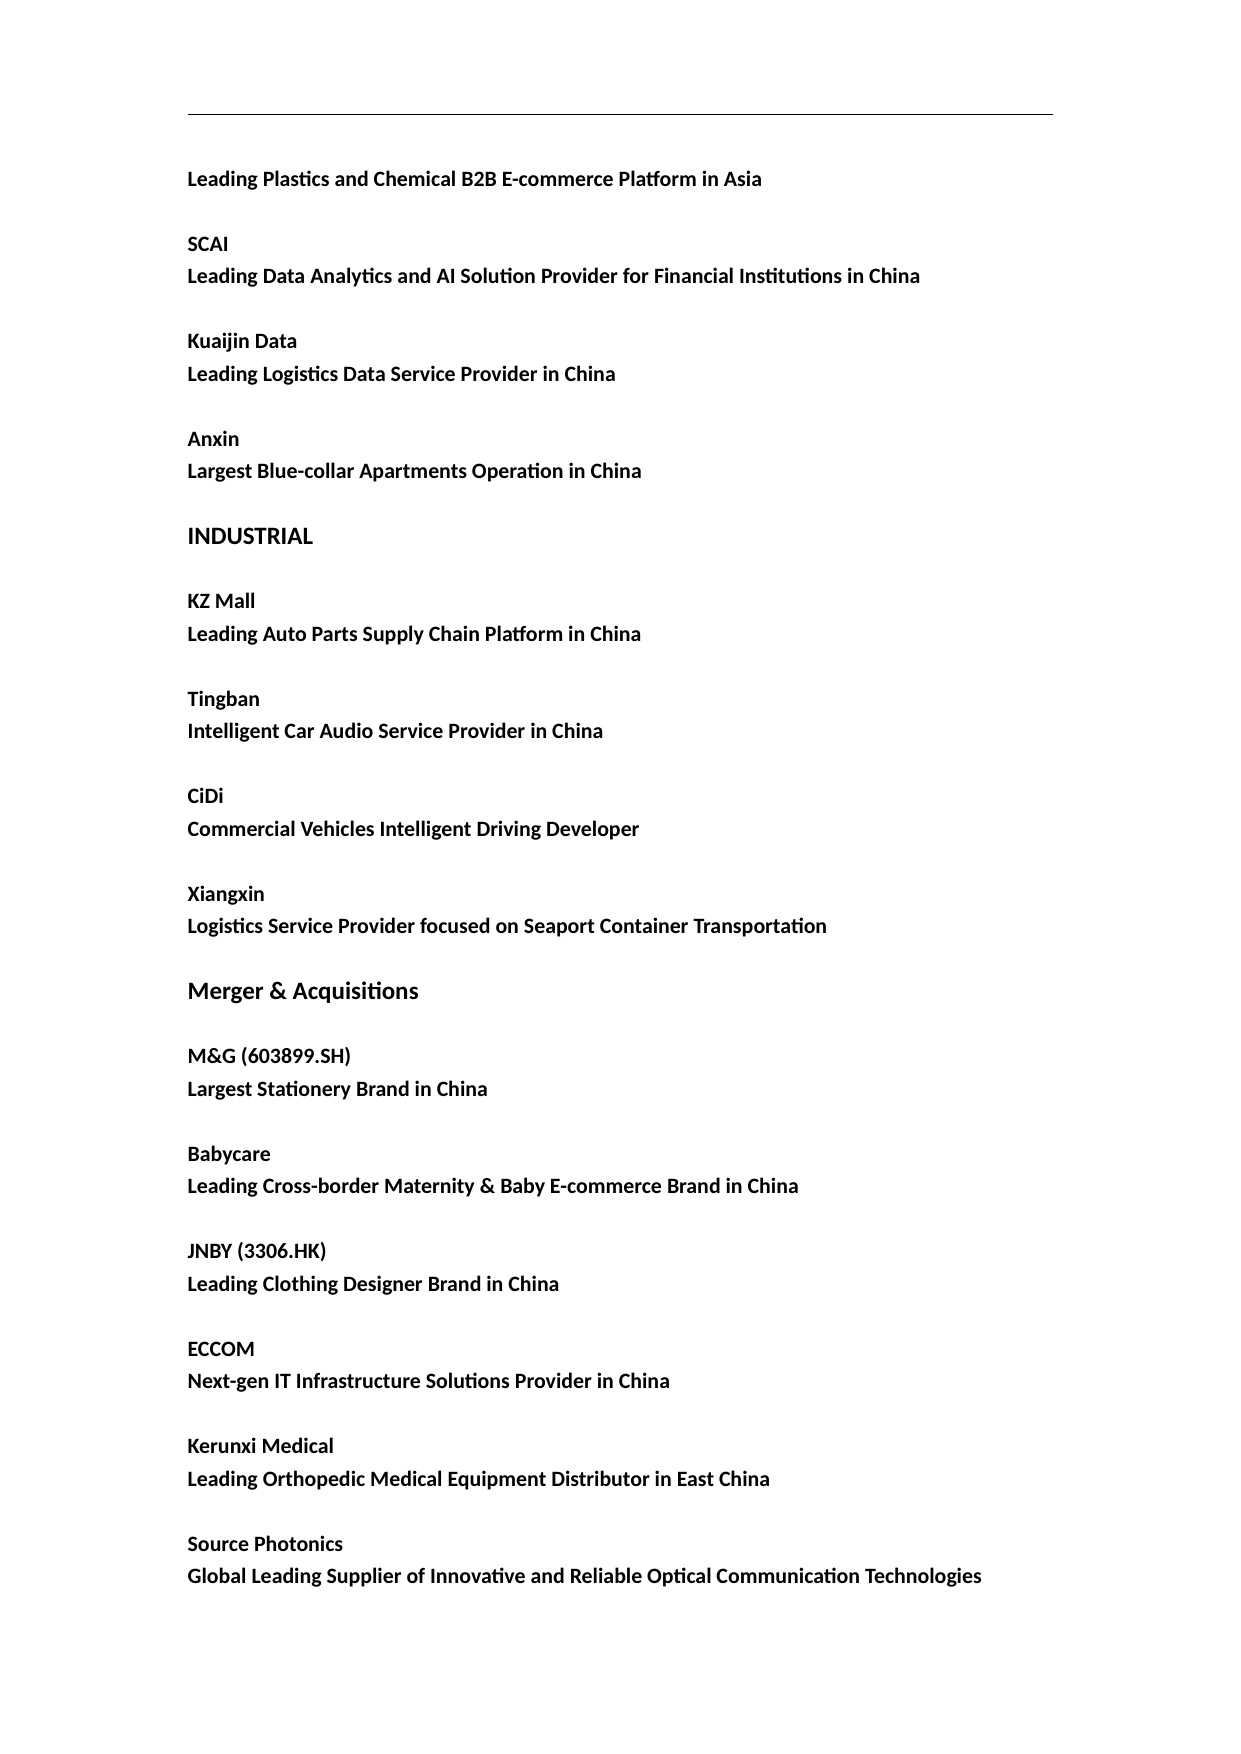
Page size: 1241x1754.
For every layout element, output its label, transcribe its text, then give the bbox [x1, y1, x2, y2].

text SCAI [187, 227, 1053, 259]
text Logistics Service Provider focused on Seaport Container Transportation [187, 909, 1053, 942]
text Leading Data Analytics and AI Solution Provider for Financial Institutions in China [187, 259, 1053, 292]
text Leading Plastics and Chemical B2B E-commerce Platform in Asia [187, 162, 1053, 194]
text CiDi [187, 779, 1053, 812]
text Leading Clothing Designer Brand in China [187, 1267, 1053, 1299]
text Leading Orthopedic Medical Equipment Distributor in East China [187, 1462, 1053, 1494]
text Largest Blue-collar Apartments Operation in China [187, 454, 1053, 487]
text Babycare [187, 1137, 1053, 1169]
text Commercial Vehicles Intelligent Driving Developer [187, 812, 1053, 844]
text Kerunxi Medical [187, 1429, 1053, 1462]
text Leading Logistics Data Service Provider in China [187, 357, 1053, 389]
text INDUSTRIAL [187, 519, 1053, 552]
text Global Leading Supplier of Innovative and Reliable Optical Communication Technologies [187, 1559, 1053, 1592]
text Largest Stationery Brand in China [187, 1072, 1053, 1104]
text Intelligent Car Audio Service Provider in China [187, 714, 1053, 747]
text Kuaijin Data [187, 324, 1053, 357]
text Merger & Acquisitions [187, 974, 1053, 1007]
text M&G (603899.SH) [187, 1039, 1053, 1072]
text Anxin [187, 422, 1053, 454]
text Next-gen IT Infrastructure Solutions Provider in China [187, 1364, 1053, 1397]
text Leading Cross-border Maternity & Baby E-commerce Brand in China [187, 1169, 1053, 1202]
text Leading Auto Parts Supply Chain Platform in China [187, 617, 1053, 649]
text Xiangxin [187, 877, 1053, 909]
text Tingban [187, 682, 1053, 714]
text KZ Mall [187, 584, 1053, 617]
text ECCOM [187, 1332, 1053, 1364]
text JNBY (3306.HK) [187, 1234, 1053, 1267]
text Source Photonics [187, 1527, 1053, 1559]
